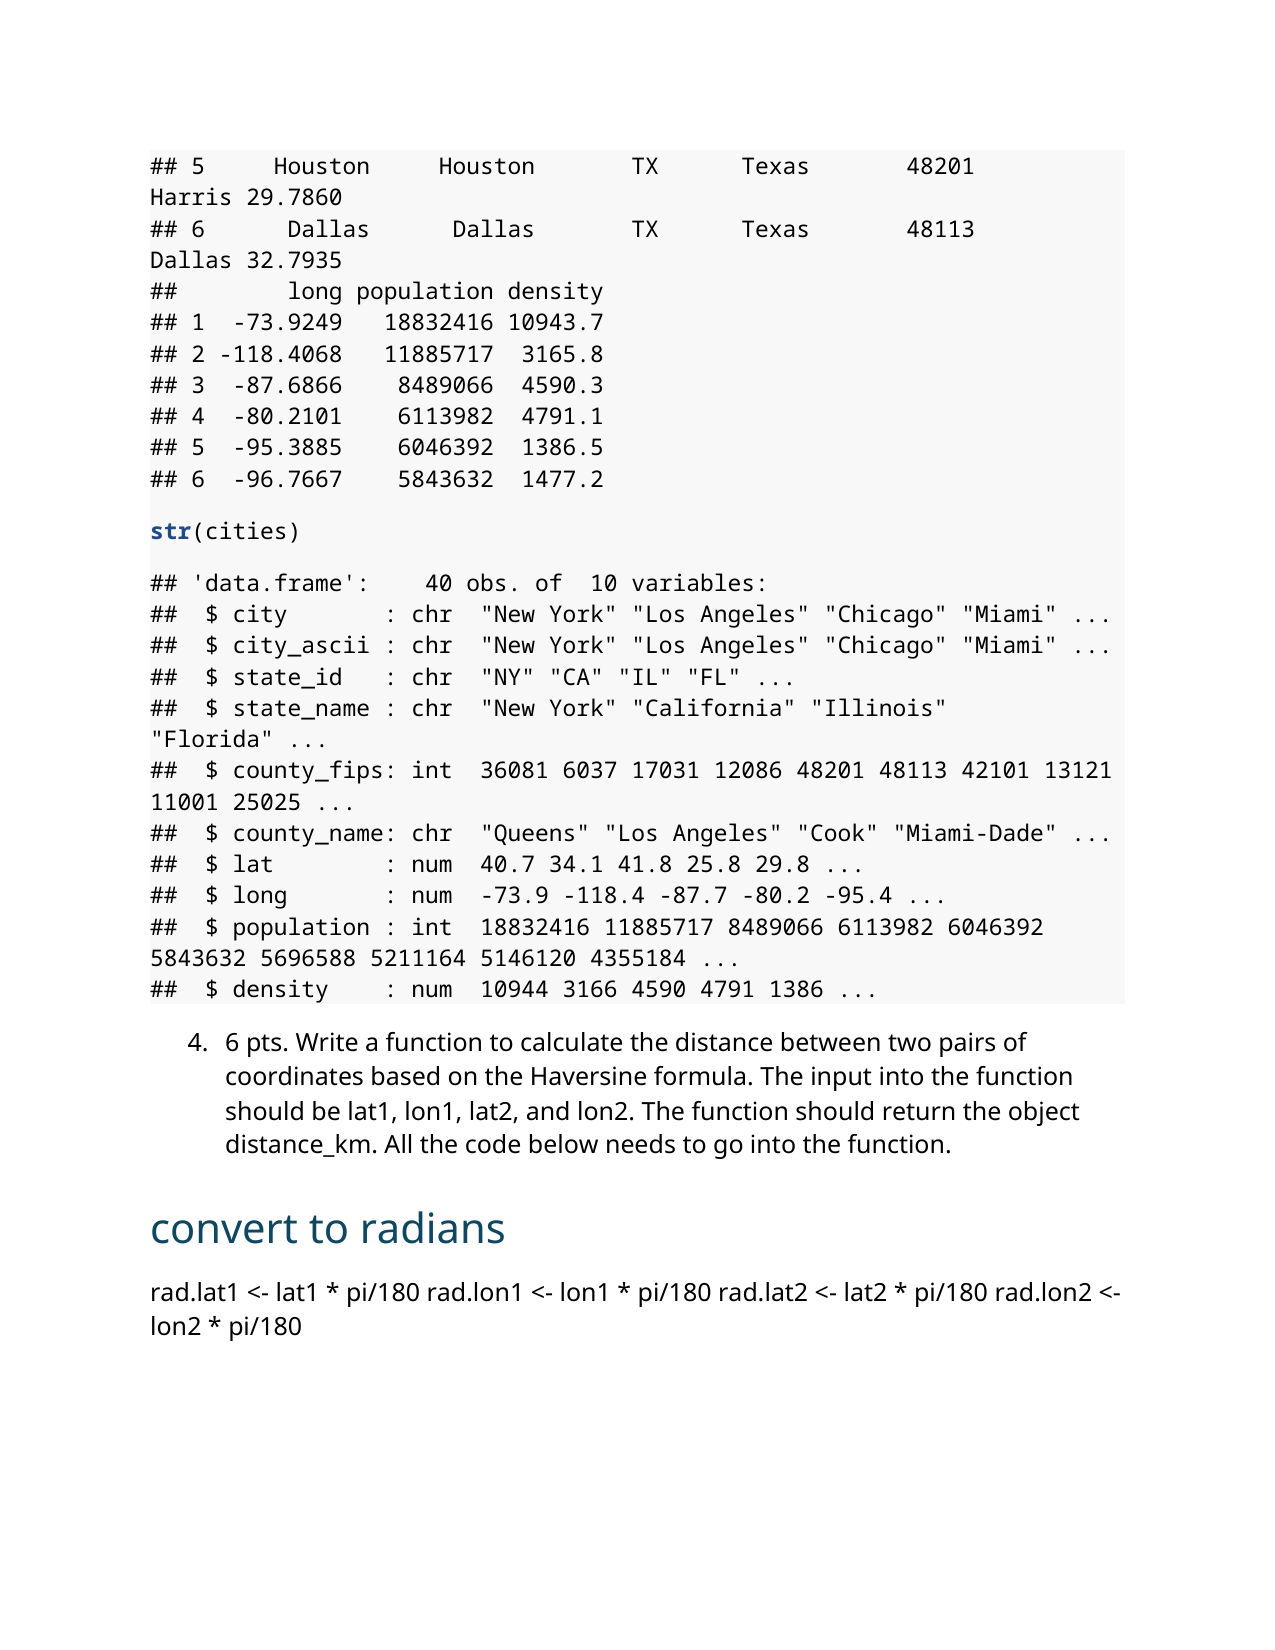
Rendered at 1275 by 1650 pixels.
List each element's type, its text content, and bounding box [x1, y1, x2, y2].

text ## 'data.frame': 40 obs. of 10 variables: ## $ city : chr "New York" "Los Angeles" "Chicago" "Miami" ... ## $ city_ascii : chr "New York" "Los Angeles" "Chicago" "Miami" ... ## $ state_id : chr "NY" "CA" "IL" "FL" ... ## $ state_name : chr "New York" "California" "Illinois" "Florida" ... ## $ county_fips: int 36081 6037 17031 12086 48201 48113 42101 13121 11001 25025 ... ## $ county_name: chr "Queens" "Los Angeles" "Cook" "Miami-Dade" ... ## $ lat : num 40.7 34.1 41.8 25.8 29.8 ... ## $ long : num -73.9 -118.4 -87.7 -80.2 -95.4 ... ## $ population : int 18832416 11885717 8489066 6113982 6046392 5843632 5696588 5211164 5146120 4355184 ... ## $ density : num 10944 3166 4590 4791 1386 ... [150, 567, 1125, 1004]
text rad.lat1 <- lat1 * pi/180 rad.lon1 <- lon1 * pi/180 rad.lat2 <- lat2 * pi/180 rad.lon2 <- lon2 * pi/180 [150, 1274, 1125, 1342]
text str(cities) [150, 514, 1125, 546]
subtitle convert to radians [150, 1199, 1125, 1256]
list 6 pts. Write a function to calculate the distance between two pairs of coordinates based on the Haversine formula. The input into the function should be lat1, lon1, lat2, and lon2. The function should return the object distance_km. All the code below needs to go into the function. [187, 1025, 1125, 1161]
